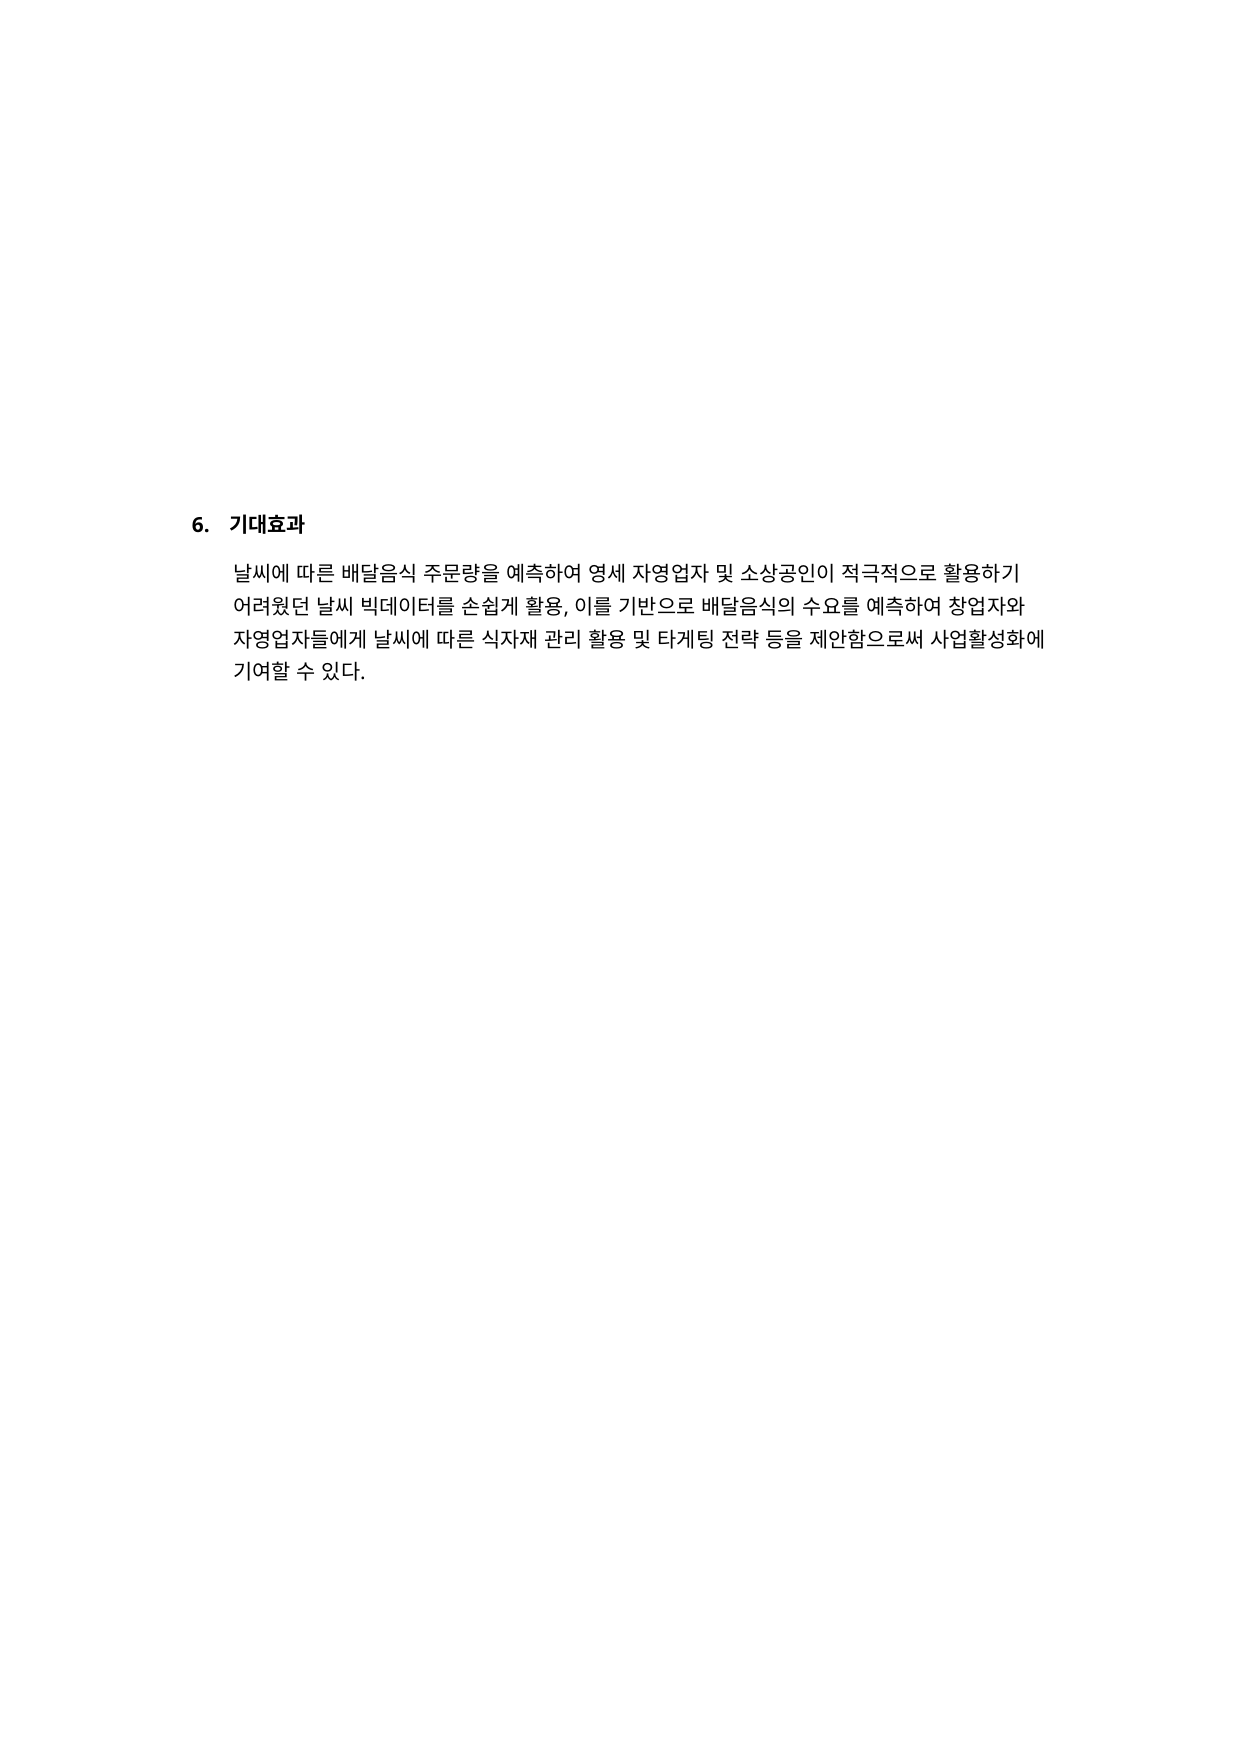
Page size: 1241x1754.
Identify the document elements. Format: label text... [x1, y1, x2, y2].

list 날씨에 따른 배달음식 주문량을 예측하여 영세 자영업자 및 소상공인이 적극적으로 활용하기 어려웠던 날씨 빅데이터를 손쉽게 활용, 이를 기반으로 배달음식의 수요를 예측하여 창업자와 자영업자들에게 날씨에 따른 식자재 관리 활용 및 타게팅 전략 등을 제안함으로써 사업활성화에 기여할 수 있다. [233, 558, 1090, 686]
list 기대효과 [192, 508, 1090, 538]
